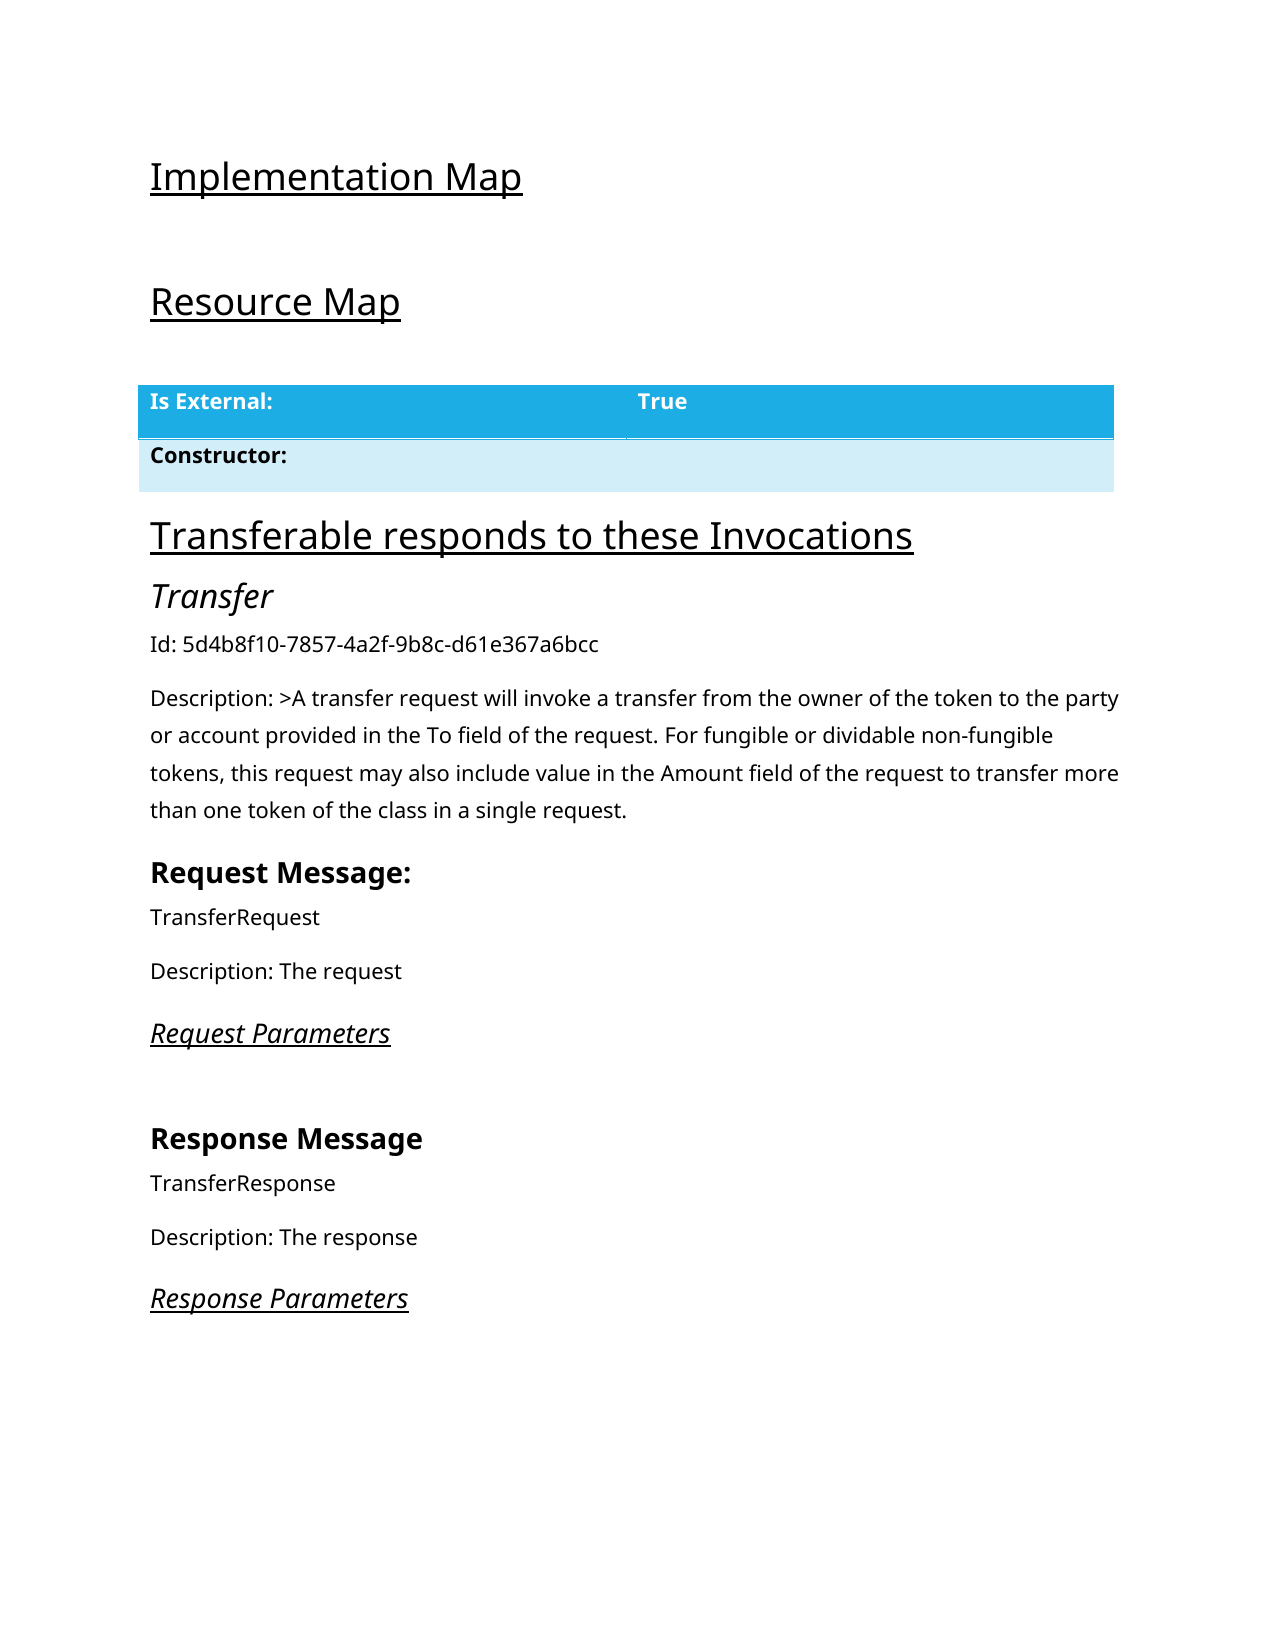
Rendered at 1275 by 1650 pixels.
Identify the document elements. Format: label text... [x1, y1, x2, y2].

text TransferResponse [150, 1168, 1125, 1198]
subtitle Request Message: [150, 853, 1125, 892]
subtitle Transferable responds to these Invocations [150, 509, 1125, 560]
subtitle Response Message [150, 1118, 1125, 1158]
subtitle Response Parameters [150, 1280, 1125, 1317]
subtitle Request Parameters [150, 1014, 1125, 1051]
subtitle Transfer [150, 572, 1125, 618]
subtitle Implementation Map [150, 150, 1125, 201]
text Description: >A transfer request will invoke a transfer from the owner of the token to the party or account provided in the To field of the request. For fungible or dividable non-fungible tokens, this request may also include value in the Amount field of the request to transfer more than one token of the class in a single request. [150, 683, 1125, 824]
table_header Is External: [139, 386, 626, 438]
text TransferRequest [150, 902, 1125, 932]
table_cell Constructor: [139, 440, 626, 492]
subtitle Resource Map [150, 276, 1125, 327]
text Description: The request [150, 956, 1125, 986]
text Id: 5d4b8f10-7857-4a2f-9b8c-d61e367a6bcc [150, 629, 1125, 659]
text Description: The response [150, 1222, 1125, 1251]
table_header True [627, 386, 1113, 438]
table_cell [626, 440, 1114, 492]
